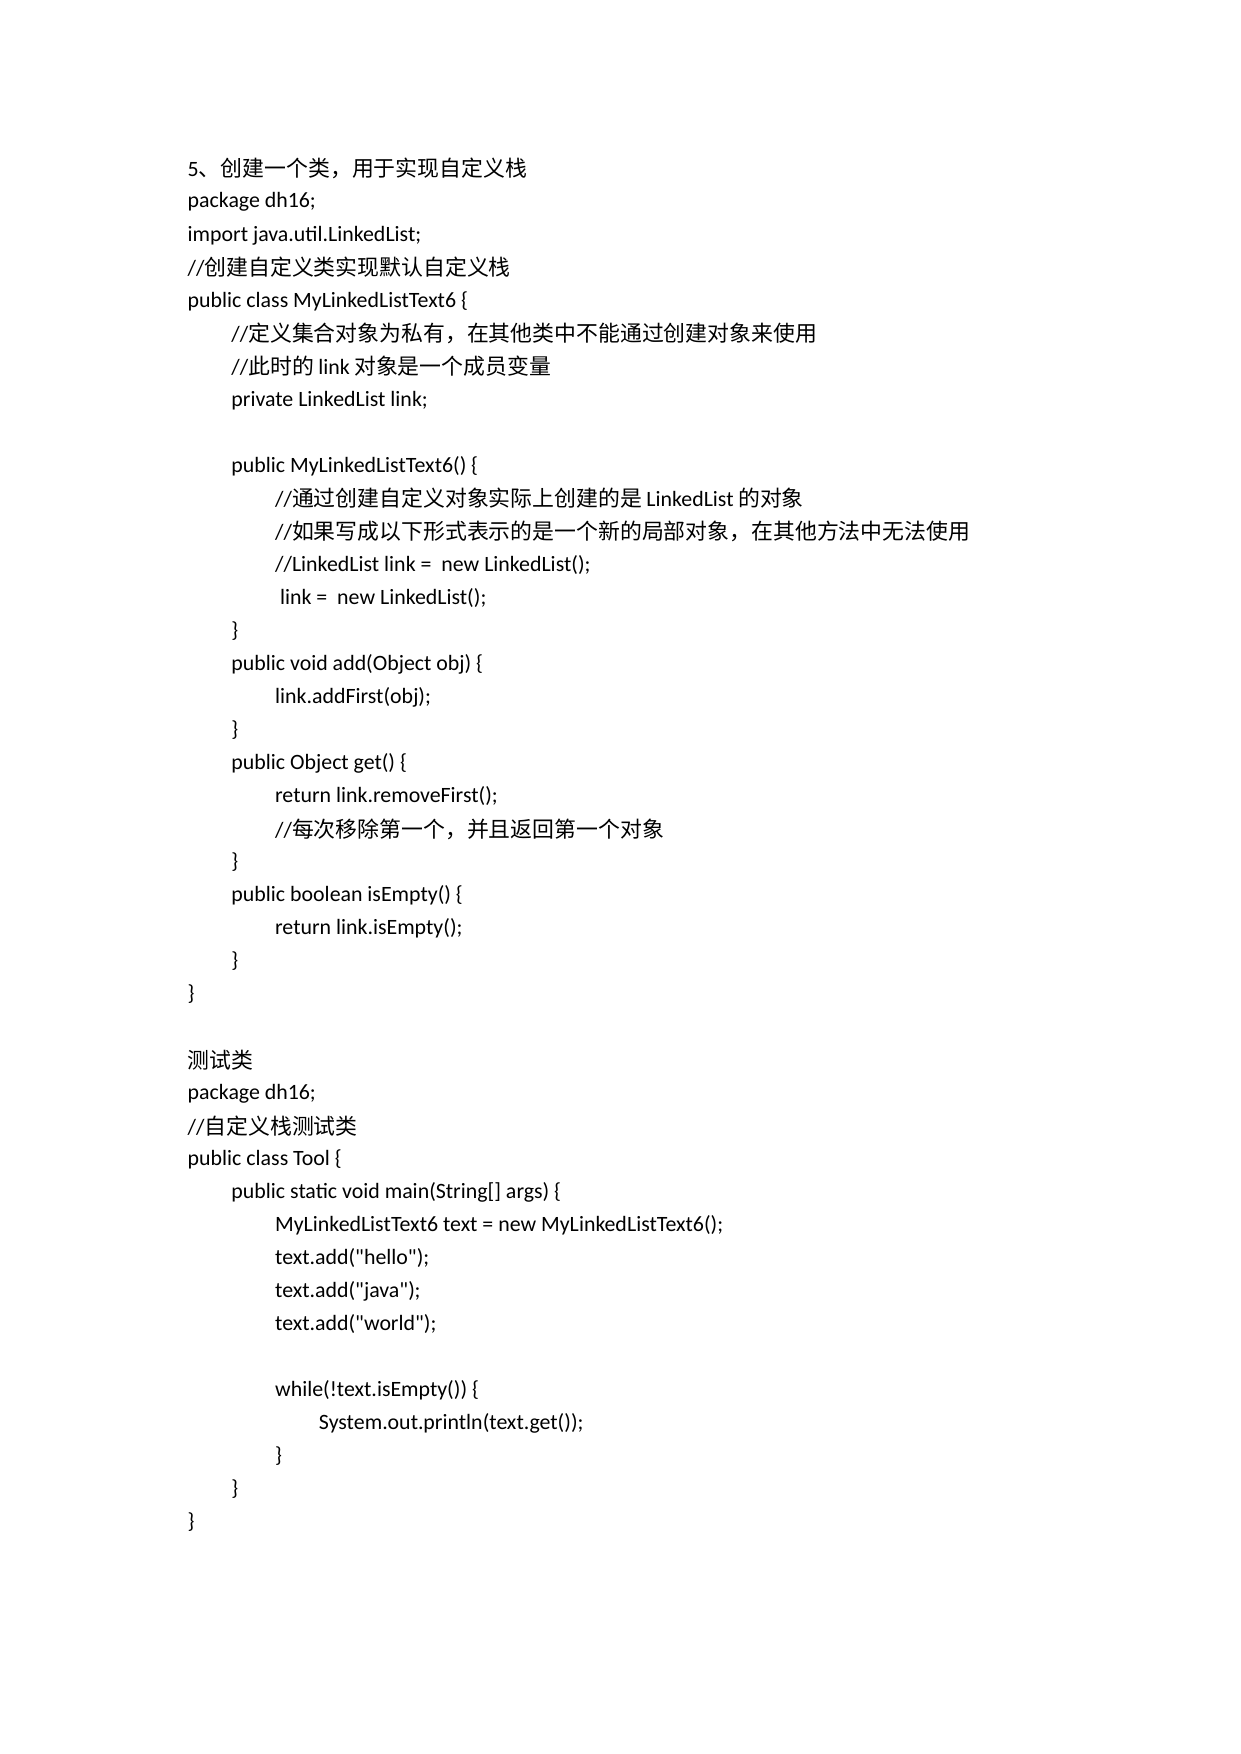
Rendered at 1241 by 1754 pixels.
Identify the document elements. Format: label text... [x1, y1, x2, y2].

text //此时的link对象是一个成员变量 [187, 349, 1053, 382]
text public boolean isEmpty() { [187, 877, 1053, 910]
text } [187, 1471, 1053, 1504]
text //定义集合对象为私有，在其他类中不能通过创建对象来使用 [187, 316, 1053, 349]
text import java.util.LinkedList; [187, 217, 1053, 249]
text return link.isEmpty(); [187, 910, 1053, 943]
text public void add(Object obj) { [187, 646, 1053, 679]
text } [187, 1504, 1053, 1537]
text package dh16; [187, 1075, 1053, 1108]
text //如果写成以下形式表示的是一个新的局部对象，在其他方法中无法使用 [187, 514, 1053, 547]
text public static void main(String[] args) { [187, 1174, 1053, 1207]
text 5、创建一个类，用于实现自定义栈 [187, 151, 1053, 183]
text } [187, 844, 1053, 877]
text text.add("hello"); [187, 1240, 1053, 1273]
text public MyLinkedListText6() { [187, 448, 1053, 481]
text MyLinkedListText6 text = new MyLinkedListText6(); [187, 1207, 1053, 1240]
text package dh16; [187, 183, 1053, 217]
text } [187, 712, 1053, 745]
text while(!text.isEmpty()) { [187, 1372, 1053, 1405]
text link = new LinkedList(); [187, 580, 1053, 613]
text public class MyLinkedListText6 { [187, 283, 1053, 316]
text private LinkedList link; [187, 382, 1053, 415]
text System.out.println(text.get()); [187, 1405, 1053, 1438]
text //每次移除第一个，并且返回第一个对象 [187, 811, 1053, 844]
text //创建自定义类实现默认自定义栈 [187, 249, 1053, 283]
text link.addFirst(obj); [187, 679, 1053, 712]
text } [187, 613, 1053, 646]
text text.add("java"); [187, 1273, 1053, 1306]
text } [187, 1438, 1053, 1471]
text public class Tool { [187, 1141, 1053, 1174]
text //LinkedList link = new LinkedList(); [187, 547, 1053, 580]
text text.add("world"); [187, 1306, 1053, 1339]
text 测试类 [187, 1042, 1053, 1075]
text } [187, 943, 1053, 976]
text } [187, 976, 1053, 1009]
text public Object get() { [187, 745, 1053, 778]
text //自定义栈测试类 [187, 1108, 1053, 1141]
text //通过创建自定义对象实际上创建的是LinkedList的对象 [187, 481, 1053, 514]
text return link.removeFirst(); [187, 778, 1053, 811]
